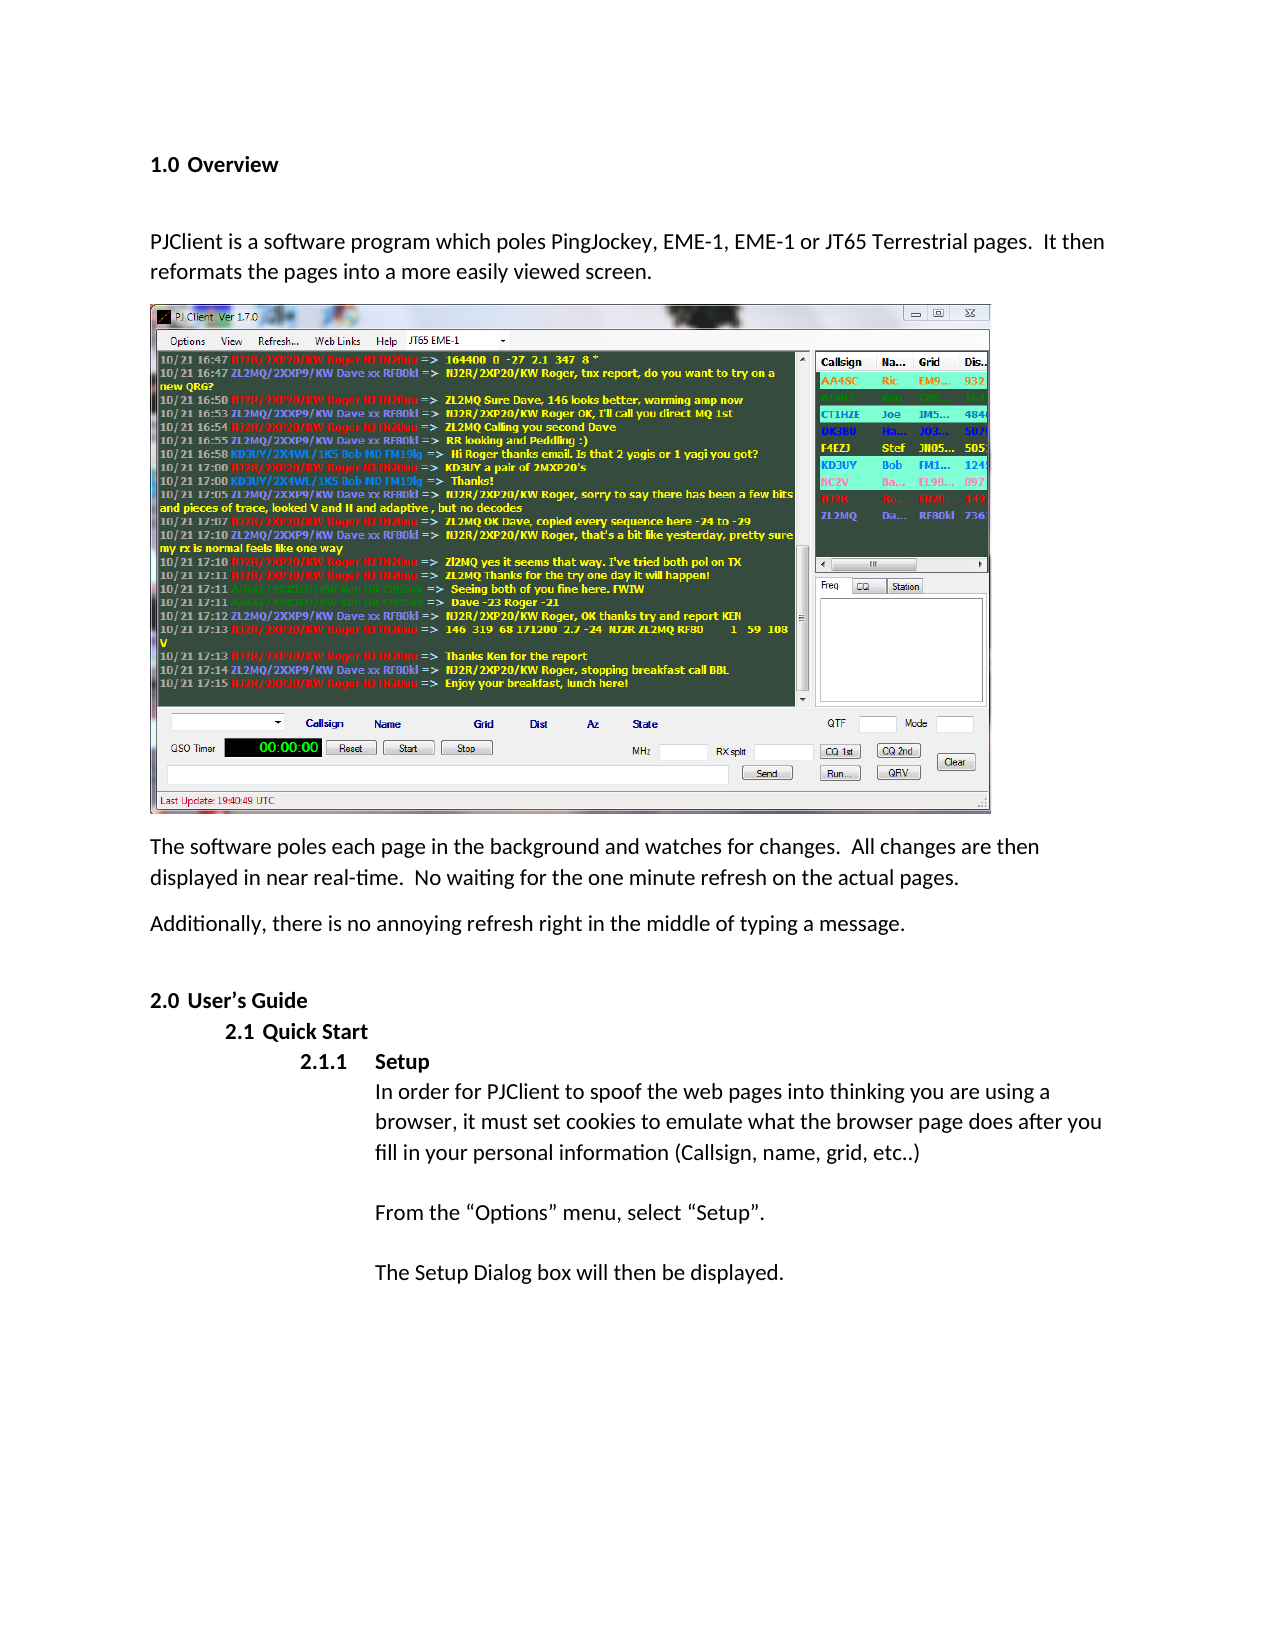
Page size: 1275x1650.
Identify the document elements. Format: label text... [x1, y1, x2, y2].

list In order for PJClient to spoof the web pages into thinking you are using a browser, it must set cookies to emulate what the browser page does after you fill in your personal information (Callsign, name, grid, etc..) [375, 1077, 1125, 1166]
list Quick Start [225, 1017, 1125, 1045]
text The software poles each page in the background and watches for changes. All changes are then displayed in near real-time. No waiting for the one minute refresh on the actual pages. [150, 832, 1125, 891]
text PJClient is a software program which poles PingJockey, EME-1, EME-1 or JT65 Terrestrial pages. It then reformats the pages into a more easily viewed screen. [150, 227, 1125, 285]
list User’s Guide [150, 987, 1125, 1014]
list Overview [150, 150, 1125, 178]
picture [150, 304, 992, 814]
list The Setup Dialog box will then be displayed. [375, 1258, 1125, 1286]
text Additionally, there is no annoying refresh right in the middle of typing a message. [150, 909, 1125, 937]
list Setup [300, 1047, 1125, 1075]
list From the “Options” menu, select “Setup”. [375, 1198, 1125, 1226]
